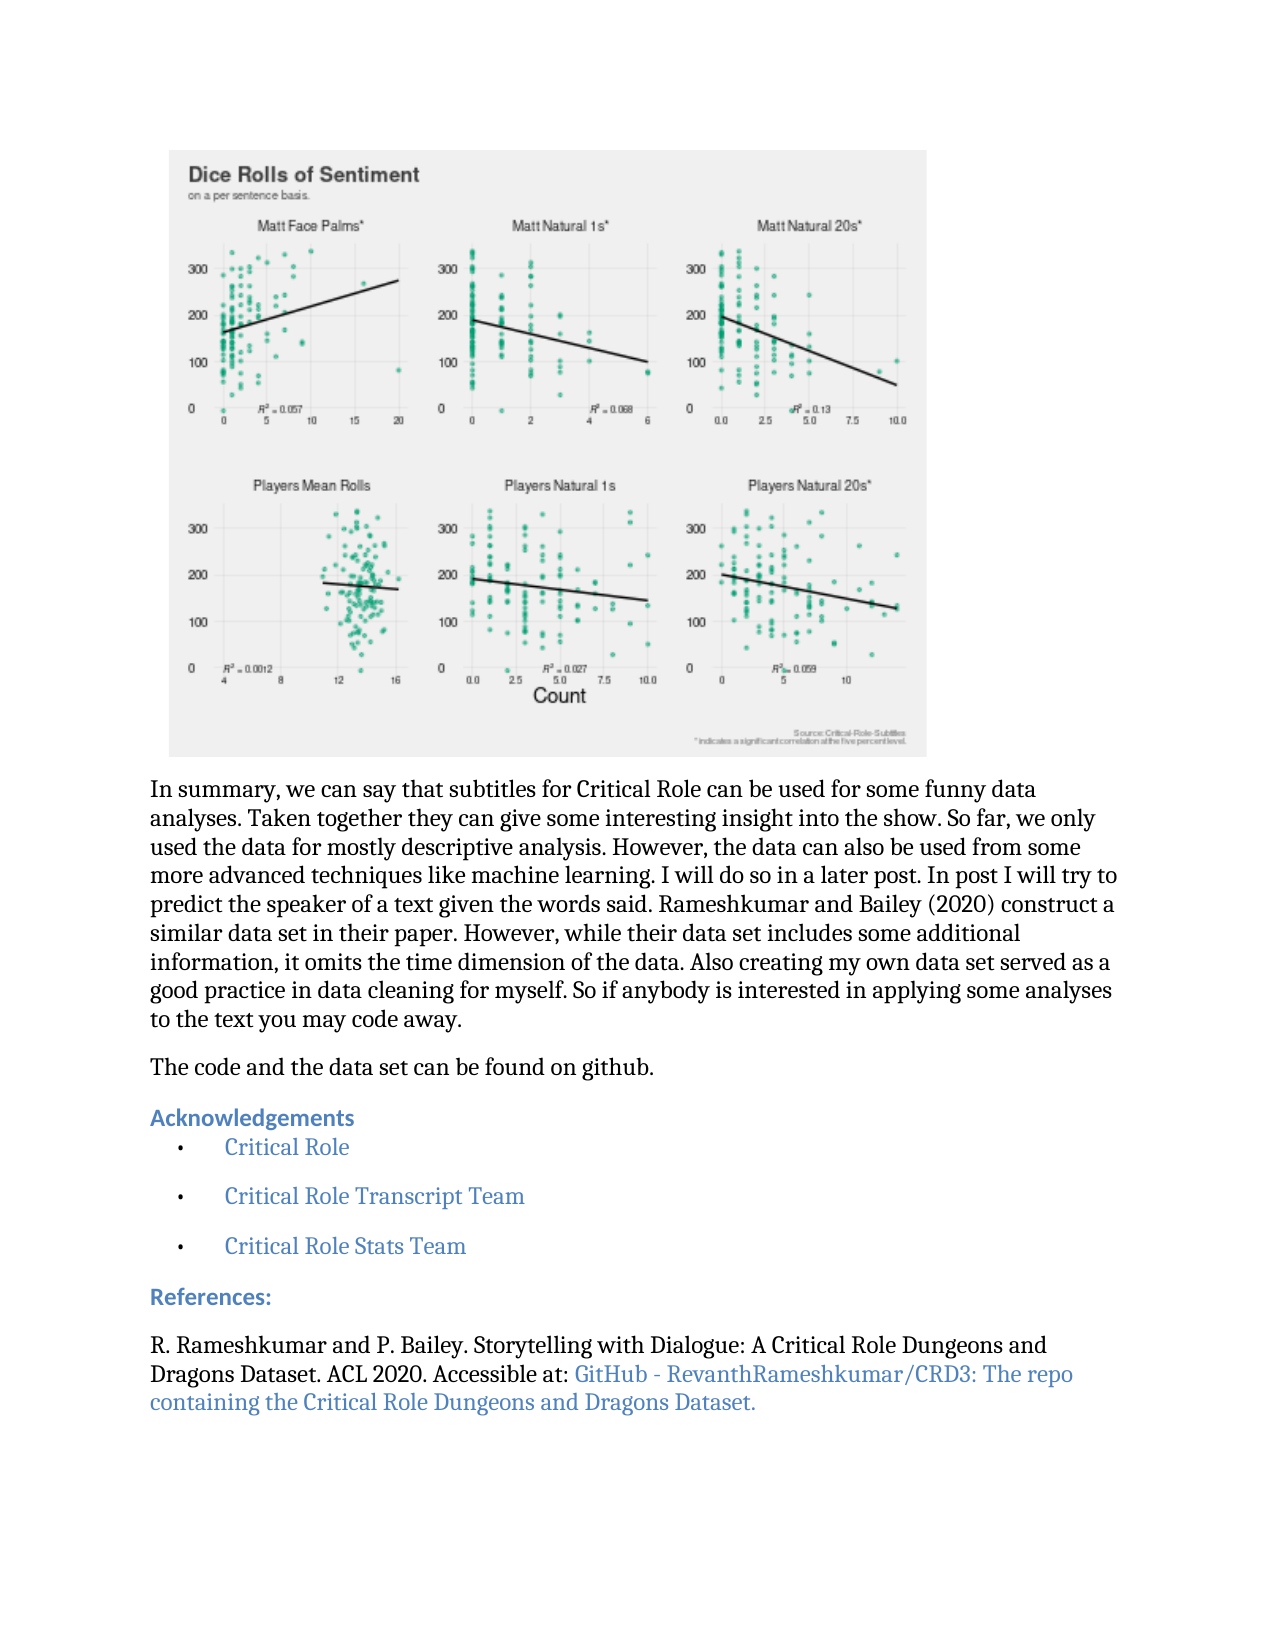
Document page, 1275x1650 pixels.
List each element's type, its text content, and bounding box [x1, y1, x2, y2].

subtitle Acknowledgements [150, 1102, 1125, 1133]
text The code and the data set can be found on github. [150, 1053, 1125, 1081]
text In summary, we can say that subtitles for Critical Role can be used for some funny data analyses. Taken together they can give some interesting insight into the show. So far, we only used the data for mostly descriptive analysis. However, the data can also be used from some more advanced techniques like machine learning. I will do so in a later post. In post I will try to predict the speaker of a text given the words said. Rameshkumar and Bailey (2020) construct a similar data set in their paper. However, while their data set includes some additional information, it omits the time dimension of the data. Also creating my own data set served as a good practice in data cleaning for myself. So if anybody is interested in applying some analyses to the text you may code away. [150, 775, 1125, 1034]
picture [168, 150, 927, 757]
list Critical Role [175, 1133, 1125, 1161]
list Critical Role Stats Team [175, 1232, 1125, 1261]
text R. Rameshkumar and P. Bailey. Storytelling with Dialogue: A Critical Role Dungeons and Dragons Dataset. ACL 2020. Accessible at: GitHub - RevanthRameshkumar/CRD3: The repo containing the Critical Role Dungeons and Dragons Dataset. [150, 1331, 1125, 1417]
list Critical Role Transcript Team [175, 1182, 1125, 1211]
subtitle References: [150, 1281, 1125, 1312]
